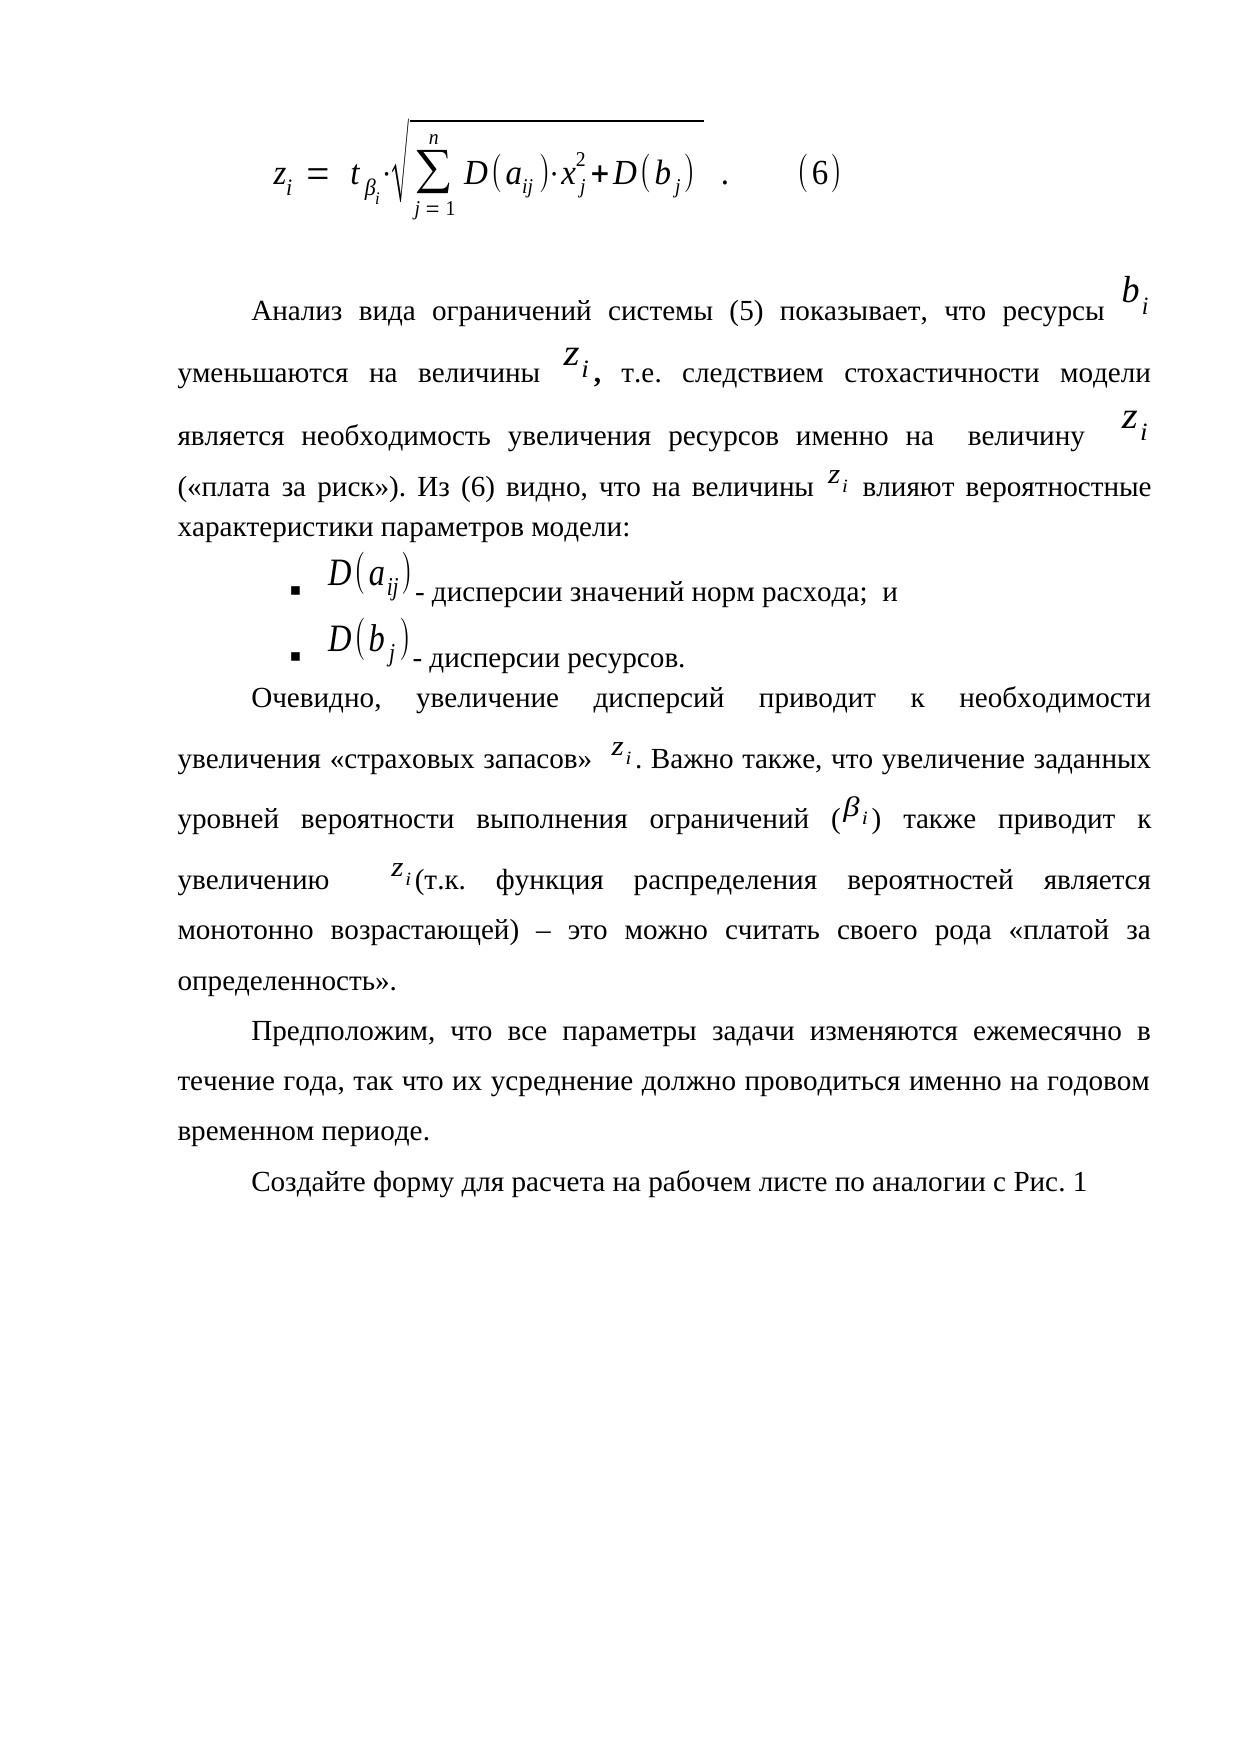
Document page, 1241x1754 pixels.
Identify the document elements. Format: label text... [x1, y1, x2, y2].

list - дисперсии ресурсов. [288, 615, 1152, 674]
text Анализ вида ограничений системы (5) показывает, что ресурсы уменьшаются на величины , т.е. следствием стохастичности модели является необходимость увеличения ресурсов именно на величину («плата за риск»). Из (6) видно, что на величины влияют вероятностные характеристики параметров модели: [177, 270, 1152, 543]
text Очевидно, увеличение дисперсий приводит к необходимости увеличения «страховых запасов» . Важно также, что увеличение заданных уровней вероятности выполнения ограничений () также приводит к увеличению (т.к. функция распределения вероятностей является монотонно возрастающей) – это можно считать своего рода «платой за определенность». [177, 680, 1152, 996]
list - дисперсии значений норм расхода; и [288, 549, 1152, 608]
text Предположим, что все параметры задачи изменяются ежемесячно в течение года, так что их усреднение должно проводиться именно на годовом временном периоде. [177, 1013, 1152, 1147]
text Создайте форму для расчета на рабочем листе по аналогии с Рис. 1 [177, 1164, 1152, 1197]
